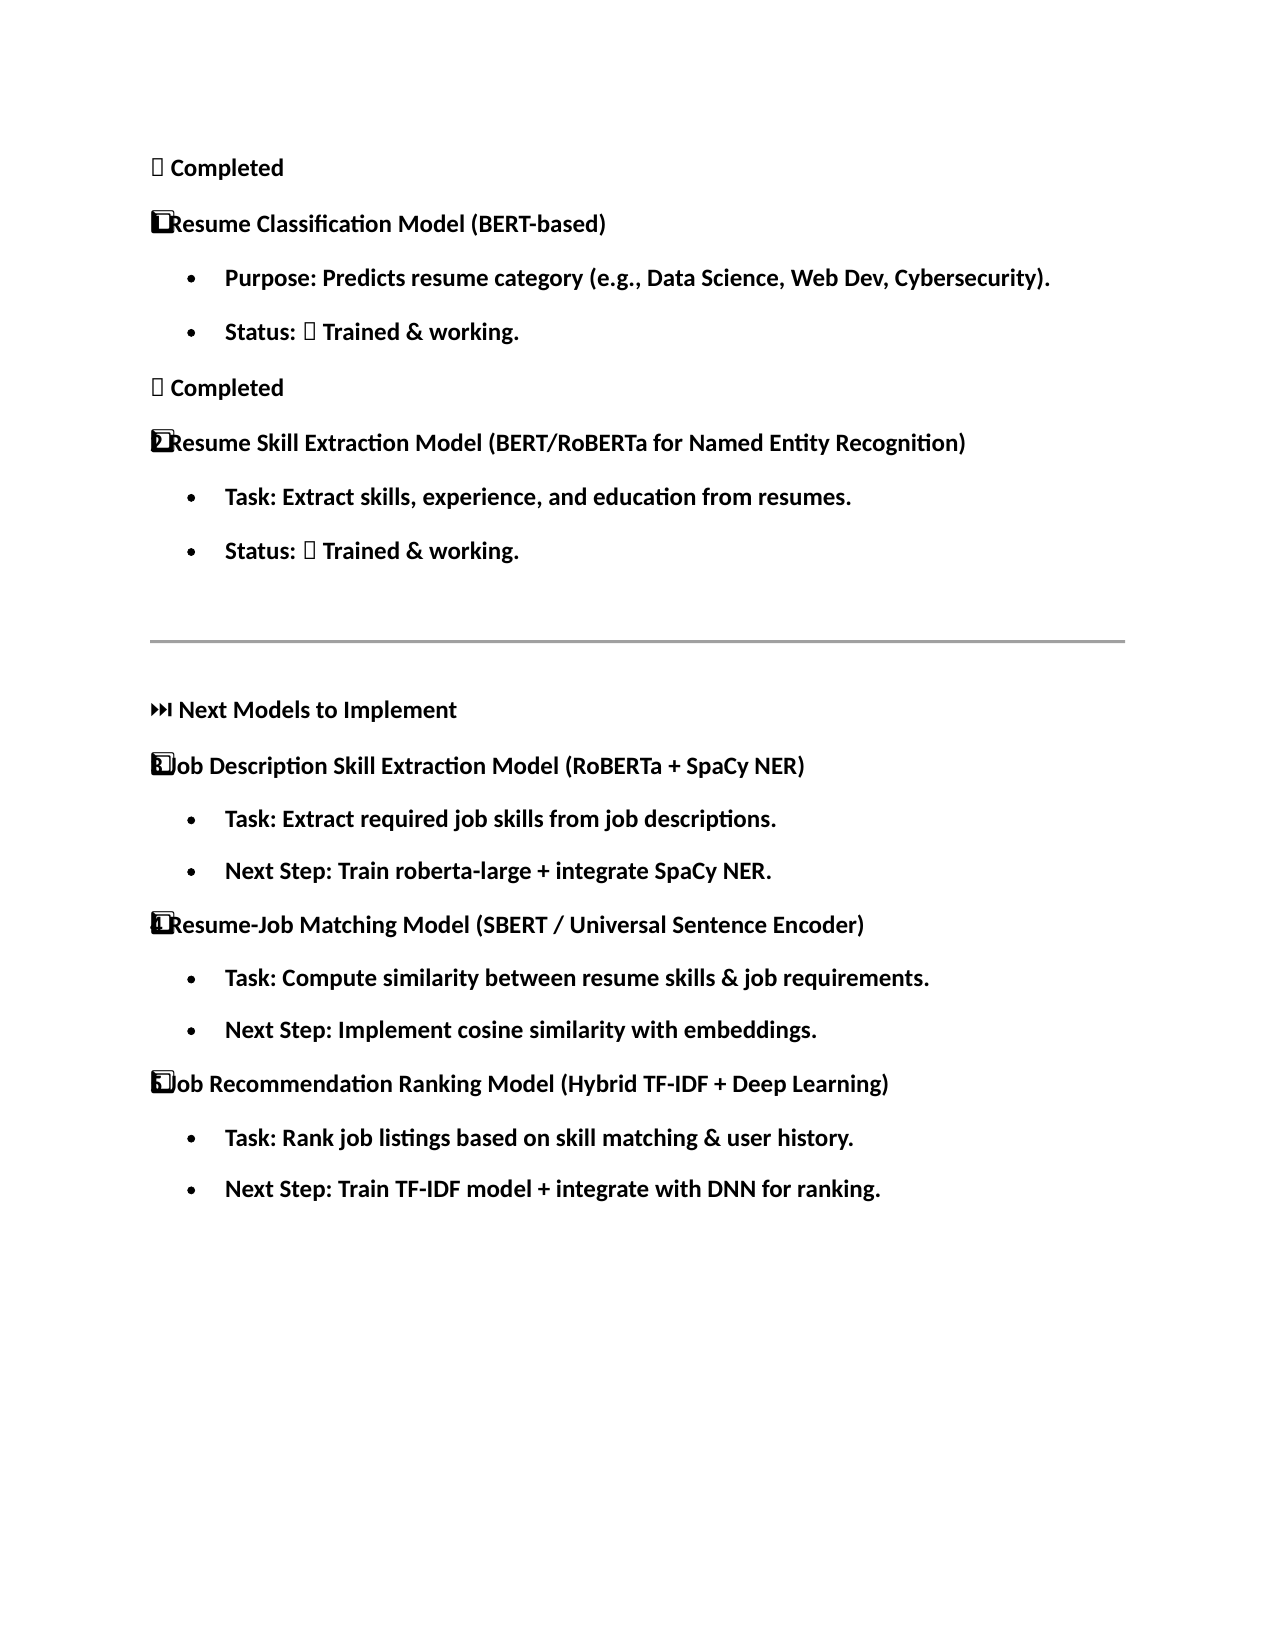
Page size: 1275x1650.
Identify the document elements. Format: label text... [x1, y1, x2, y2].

text 2️⃣ Resume Skill Extraction Model (BERT/RoBERTa for Named Entity Recognition) [150, 425, 1125, 459]
list Task: Compute similarity between resume skills & job requirements. [187, 962, 1125, 993]
text ✅ Completed [150, 369, 1125, 403]
text ⏭️ Next Models to Implement [150, 692, 1125, 726]
list Status: ✅ Trained & working. [187, 532, 1125, 567]
text 3️⃣ Job Description Skill Extraction Model (RoBERTa + SpaCy NER) [150, 747, 1125, 782]
text 4️⃣ Resume-Job Matching Model (SBERT / Universal Sentence Encoder) [150, 907, 1125, 941]
list Next Step: Train TF-IDF model + integrate with DNN for ranking. [187, 1173, 1125, 1204]
list Task: Extract skills, experience, and education from resumes. [187, 481, 1125, 511]
list Purpose: Predicts resume category (e.g., Data Science, Web Dev, Cybersecurity). [187, 262, 1125, 292]
list Task: Rank job listings based on skill matching & user history. [187, 1122, 1125, 1152]
list Next Step: Train roberta-large + integrate SpaCy NER. [187, 855, 1125, 886]
text 1️⃣ Resume Classification Model (BERT-based) [150, 206, 1125, 240]
list Status: ✅ Trained & working. [187, 313, 1125, 347]
list Next Step: Implement cosine similarity with embeddings. [187, 1014, 1125, 1045]
list Task: Extract required job skills from job descriptions. [187, 803, 1125, 834]
text 5️⃣ Job Recommendation Ranking Model (Hybrid TF-IDF + Deep Learning) [150, 1066, 1125, 1100]
text ✅ Completed [150, 150, 1125, 184]
